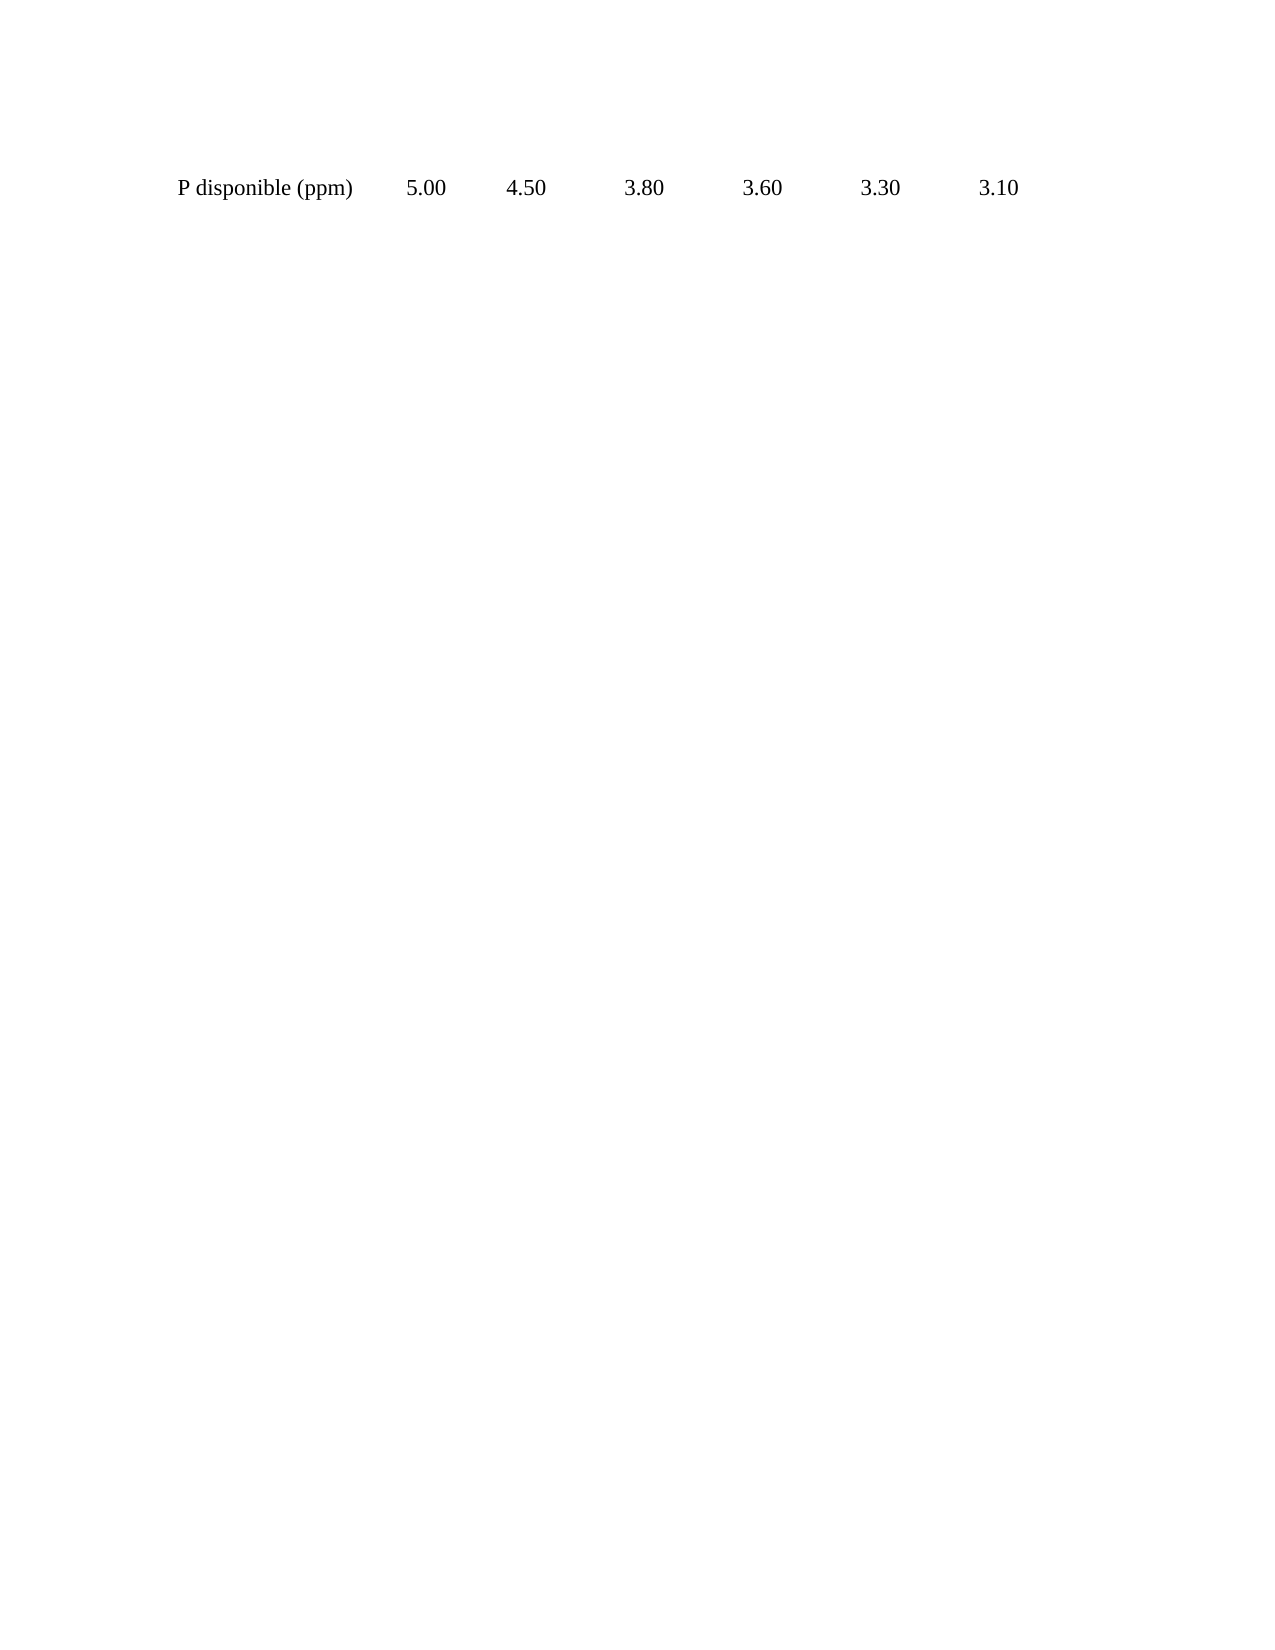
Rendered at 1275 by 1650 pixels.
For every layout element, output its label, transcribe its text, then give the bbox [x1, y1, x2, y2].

table_cell 4.50 [467, 148, 585, 200]
table_cell 3.30 [821, 148, 939, 200]
table_cell P disponible (ppm) [170, 148, 385, 200]
table_cell 5.00 [385, 148, 467, 200]
table_cell 3.10 [940, 148, 1058, 200]
table_cell 3.80 [585, 148, 703, 200]
table_cell 3.60 [703, 148, 821, 200]
